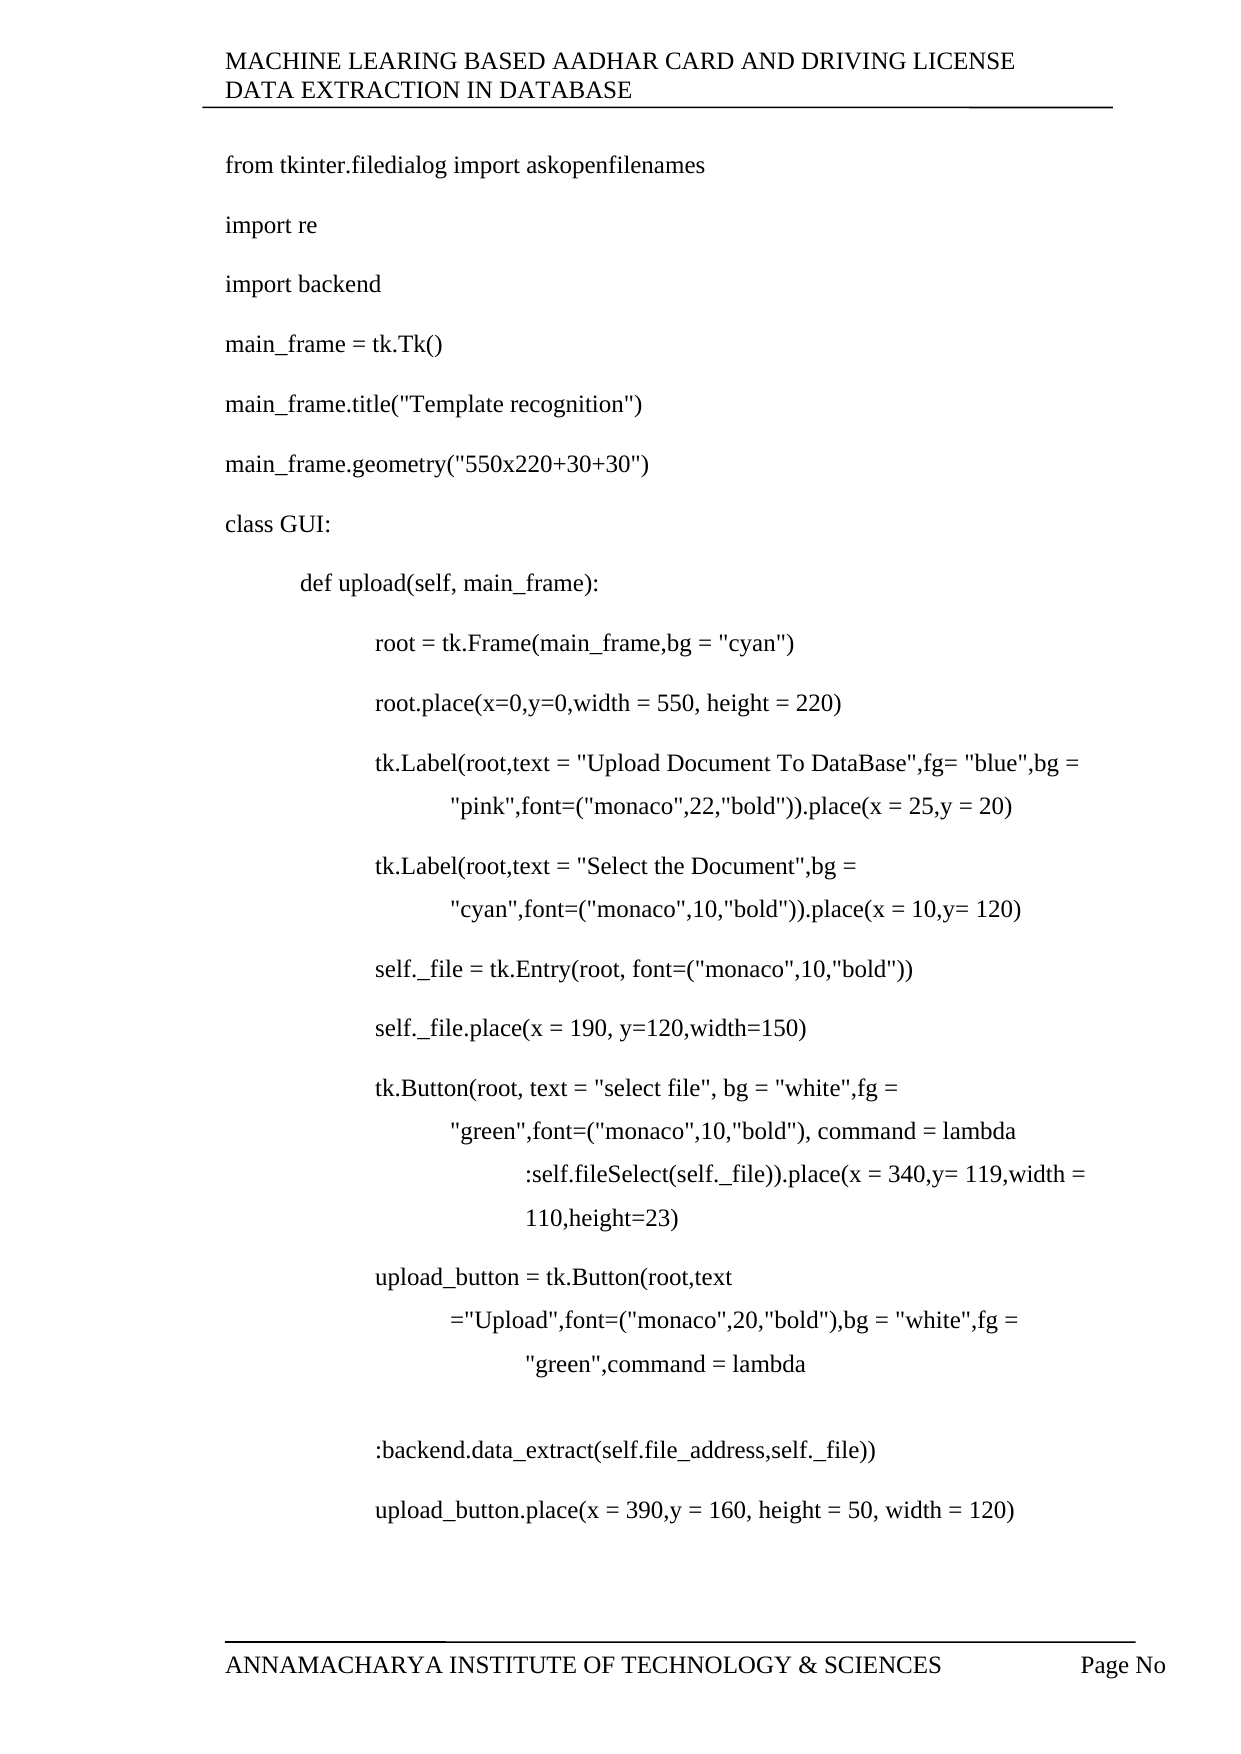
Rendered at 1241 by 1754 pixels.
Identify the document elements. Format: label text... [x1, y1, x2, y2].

text self._file.place(x = 190, y=120,width=150) [225, 1013, 1090, 1042]
text self._file = tk.Entry(root, font=("monaco",10,"bold")) [225, 954, 1090, 982]
text upload_button = tk.Button(root,text ="Upload",font=("monaco",20,"bold"),bg = "white",fg = "green",command = lambda :backend.data_extract(self.file_address,self._file)) [225, 1262, 1090, 1464]
text tk.Label(root,text = "Upload Document To DataBase",fg= "blue",bg = "pink",font=("monaco",22,"bold")).place(x = 25,y = 20) [225, 748, 1090, 820]
text root.place(x=0,y=0,width = 550, height = 220) [225, 688, 1090, 717]
text import backend [225, 269, 1090, 298]
text class GUI: [225, 509, 1090, 537]
text from tkinter.filedialog import askopenfilenames [225, 150, 1090, 179]
text upload_button.place(x = 390,y = 160, height = 50, width = 120) [225, 1495, 1090, 1523]
text main_frame.title("Template recognition") [225, 389, 1090, 418]
text def upload(self, main_frame): [225, 568, 1090, 597]
text tk.Label(root,text = "Select the Document",bg = "cyan",font=("monaco",10,"bold")).place(x = 10,y= 120) [225, 851, 1090, 923]
text tk.Button(root, text = "select file", bg = "white",fg = "green",font=("monaco",10,"bold"), command = lambda :self.fileSelect(self._file)).place(x = 340,y= 119,width = 110,height=23) [225, 1073, 1090, 1231]
text main_frame = tk.Tk() [225, 329, 1090, 358]
text import re [225, 210, 1090, 238]
text main_frame.geometry("550x220+30+30") [225, 449, 1090, 478]
text root = tk.Frame(main_frame,bg = "cyan") [225, 628, 1090, 657]
